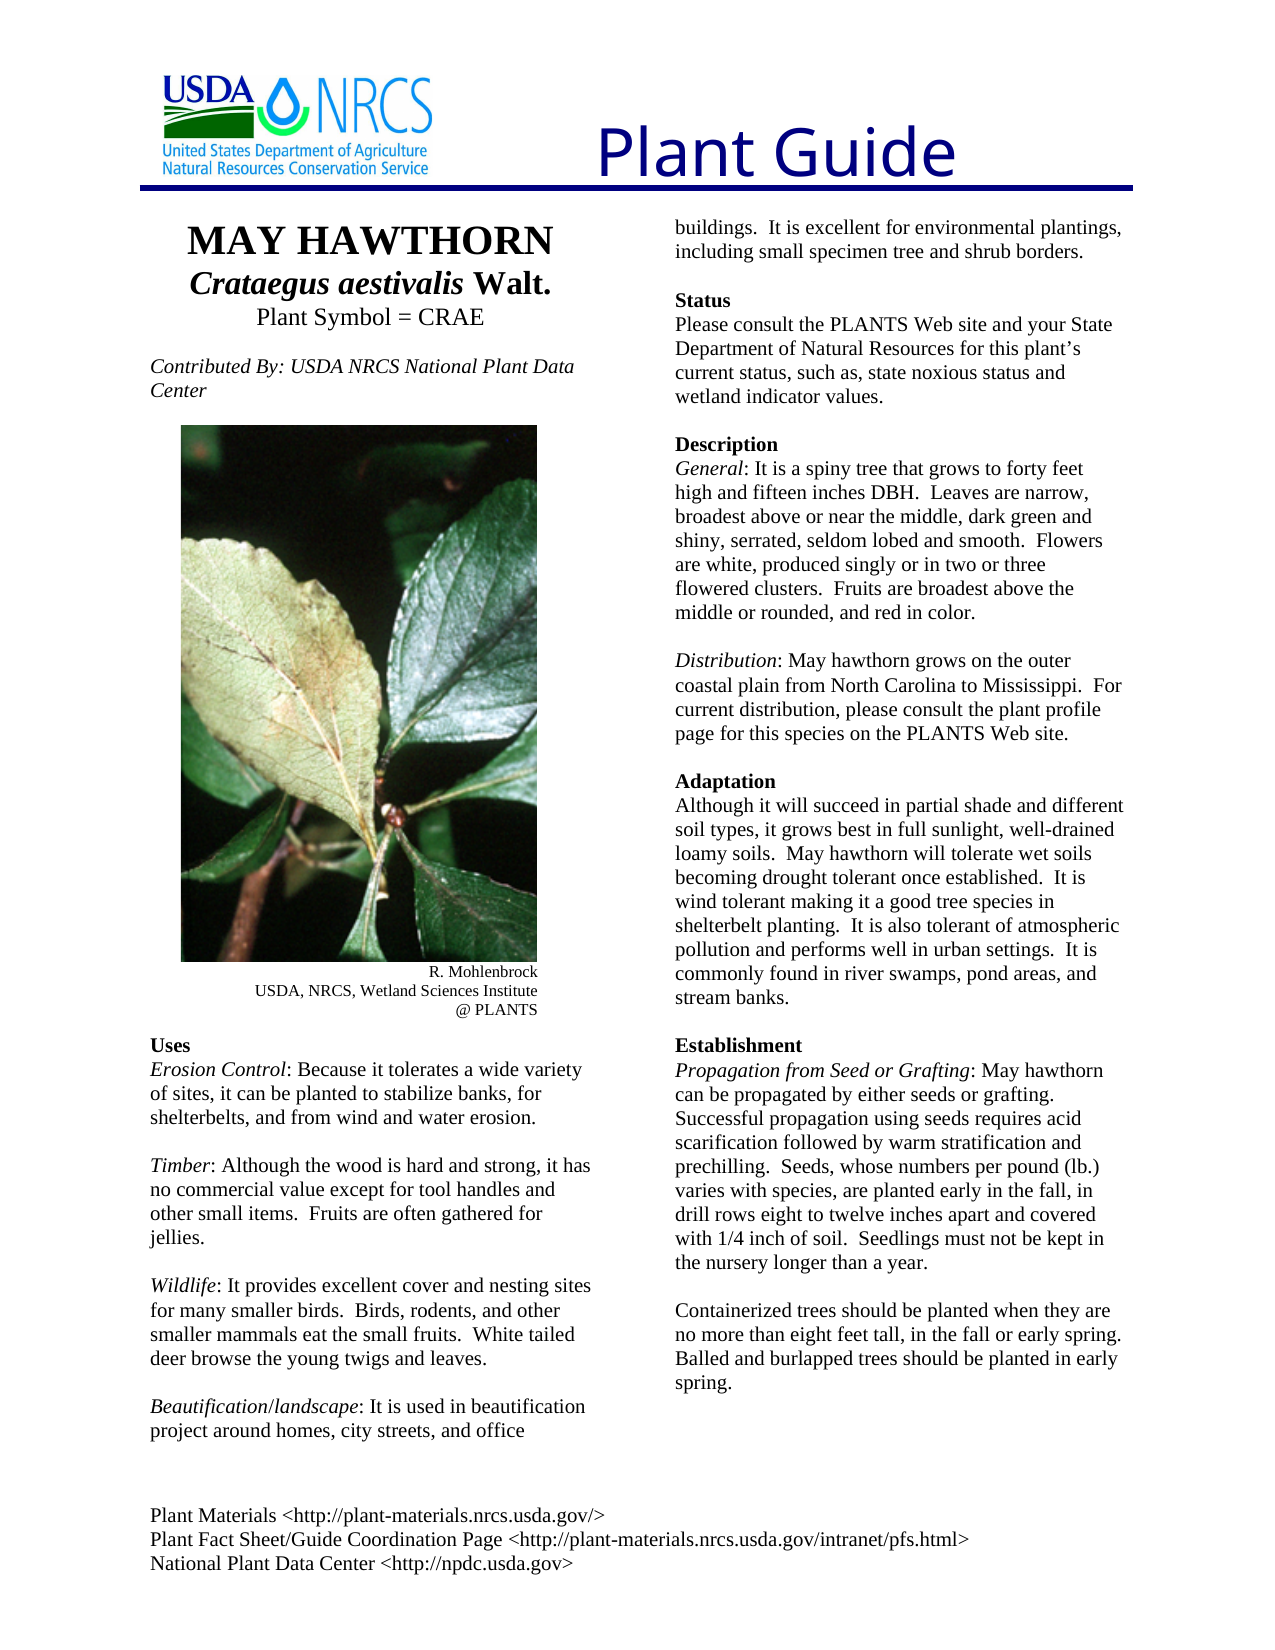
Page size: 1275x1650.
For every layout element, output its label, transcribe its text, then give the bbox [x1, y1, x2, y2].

text General: It is a spiny tree that grows to forty feet high and fifteen inches DBH. Leaves are narrow, broadest above or near the middle, dark green and shiny, serrated, seldom lobed and smooth. Flowers are white, produced singly or in two or three flowered clusters. Fruits are broadest above the middle or rounded, and red in color. [675, 456, 1125, 624]
subtitle Adaptation [675, 769, 1125, 793]
picture [162, 75, 433, 177]
text Distribution: May hawthorn grows on the outer coastal plain from to . For current distribution, please consult the plant profile page for this species on the PLANTS Web site. [675, 648, 1125, 745]
picture [180, 425, 537, 962]
text Beautification/landscape: It is used in beautification project around homes, city streets, and office buildings. It is excellent for environmental plantings, including small specimen tree and shrub borders. [675, 215, 1125, 263]
text Erosion Control: Because it tolerates a wide variety of sites, it can be planted to stabilize banks, for shelterbelts, and from wind and water erosion. [150, 1057, 600, 1129]
table_header May hawthorn [141, 215, 600, 263]
subtitle Please consult the Plants Web site and your State Department of Natural Resources for this plant’s current status, such as, state noxious status and wetland indicator values. [675, 312, 1125, 408]
text Containerized trees should be planted when they are no more than eight feet tall, in the fall or early spring. Balled and burlapped trees should be planted in early spring. [675, 1298, 1125, 1394]
text Although it will succeed in partial shade and different soil types, it grows best in full sunlight, well-drained loamy soils. May hawthorn will tolerate wet soils becoming drought tolerant once established. It is wind tolerant making it a good tree species in shelterbelt planting. It is also tolerant of atmospheric pollution and performs well in urban settings. It is commonly found in river swamps, pond areas, and stream banks. [675, 793, 1125, 1009]
text Wildlife: It provides excellent cover and nesting sites for many smaller birds. Birds, rodents, and other smaller mammals eat the small fruits. White tailed deer browse the young twigs and leaves. [150, 1273, 600, 1370]
subtitle Description [675, 432, 1125, 456]
table_cell Crataegus aestivalis Walt. [141, 263, 600, 302]
subtitle Status [675, 287, 1125, 312]
text Propagation from Seed or Grafting: May hawthorn can be propagated by either seeds or grafting. Successful propagation using seeds requires acid scarification followed by warm stratification and prechilling. Seeds, whose numbers per pound (lb.) varies with species, are planted early in the fall, in drill rows eight to twelve inches apart and covered with 1/4 inch of soil. Seedlings must not be kept in the nursery longer than a year. [675, 1057, 1125, 1274]
text Beautification/landscape: It is used in beautification project around homes, city streets, and office buildings. It is excellent for environmental plantings, including small specimen tree and shrub borders. [150, 1394, 600, 1442]
subtitle Contributed By: [150, 354, 600, 402]
text Timber: Although the wood is hard and strong, it has no commercial value except for tool handles and other small items. Fruits are often gathered for jellies. [150, 1153, 600, 1249]
table_cell Plant Symbol = CRAE [141, 302, 600, 330]
subtitle Establishment [675, 1033, 1125, 1057]
